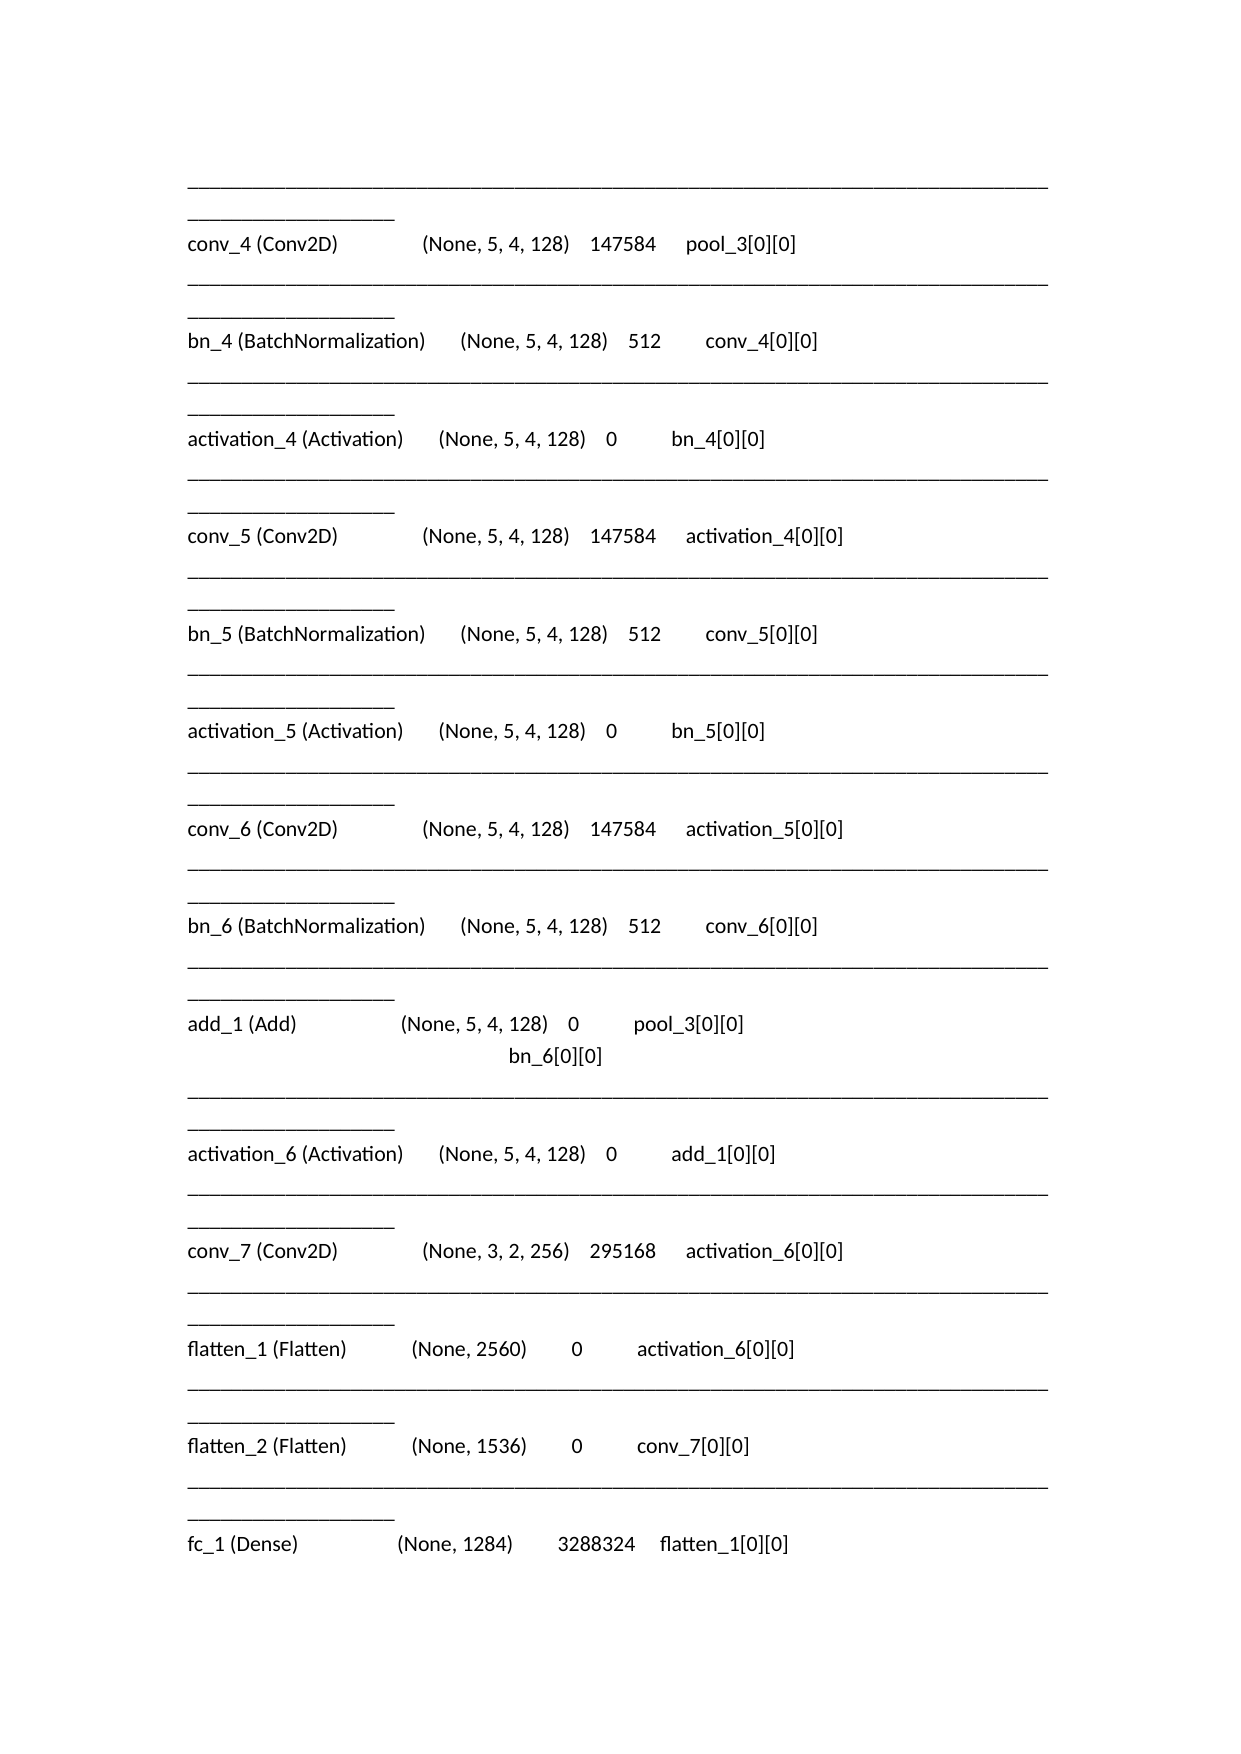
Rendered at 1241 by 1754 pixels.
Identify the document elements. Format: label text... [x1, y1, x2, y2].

text __________________________________________________________________________________________________ [187, 357, 1053, 422]
text __________________________________________________________________________________________________ [187, 1364, 1053, 1429]
text activation_5 (Activation) (None, 5, 4, 128) 0 bn_5[0][0] [187, 714, 1053, 747]
text bn_6 (BatchNormalization) (None, 5, 4, 128) 512 conv_6[0][0] [187, 909, 1053, 942]
text conv_6 (Conv2D) (None, 5, 4, 128) 147584 activation_5[0][0] [187, 812, 1053, 844]
text __________________________________________________________________________________________________ [187, 747, 1053, 812]
text __________________________________________________________________________________________________ [187, 942, 1053, 1007]
text activation_4 (Activation) (None, 5, 4, 128) 0 bn_4[0][0] [187, 422, 1053, 454]
text __________________________________________________________________________________________________ [187, 649, 1053, 714]
text fc_1 (Dense) (None, 1284) 3288324 flatten_1[0][0] [187, 1527, 1053, 1559]
text conv_5 (Conv2D) (None, 5, 4, 128) 147584 activation_4[0][0] [187, 519, 1053, 552]
text conv_4 (Conv2D) (None, 5, 4, 128) 147584 pool_3[0][0] [187, 227, 1053, 259]
text bn_6[0][0] [187, 1039, 1053, 1072]
text __________________________________________________________________________________________________ [187, 1169, 1053, 1234]
text conv_7 (Conv2D) (None, 3, 2, 256) 295168 activation_6[0][0] [187, 1234, 1053, 1267]
text flatten_1 (Flatten) (None, 2560) 0 activation_6[0][0] [187, 1332, 1053, 1364]
text add_1 (Add) (None, 5, 4, 128) 0 pool_3[0][0] [187, 1007, 1053, 1039]
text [187, 1462, 1053, 1527]
text activation_6 (Activation) (None, 5, 4, 128) 0 add_1[0][0] [187, 1137, 1053, 1169]
text bn_5 (BatchNormalization) (None, 5, 4, 128) 512 conv_5[0][0] [187, 617, 1053, 649]
text bn_4 (BatchNormalization) (None, 5, 4, 128) 512 conv_4[0][0] [187, 324, 1053, 357]
text __________________________________________________________________________________________________ [187, 454, 1053, 519]
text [187, 162, 1053, 227]
text __________________________________________________________________________________________________ [187, 1072, 1053, 1137]
text __________________________________________________________________________________________________ [187, 259, 1053, 324]
text __________________________________________________________________________________________________ [187, 1267, 1053, 1332]
text __________________________________________________________________________________________________ [187, 552, 1053, 617]
text __________________________________________________________________________________________________ [187, 844, 1053, 909]
text flatten_2 (Flatten) (None, 1536) 0 conv_7[0][0] [187, 1429, 1053, 1462]
